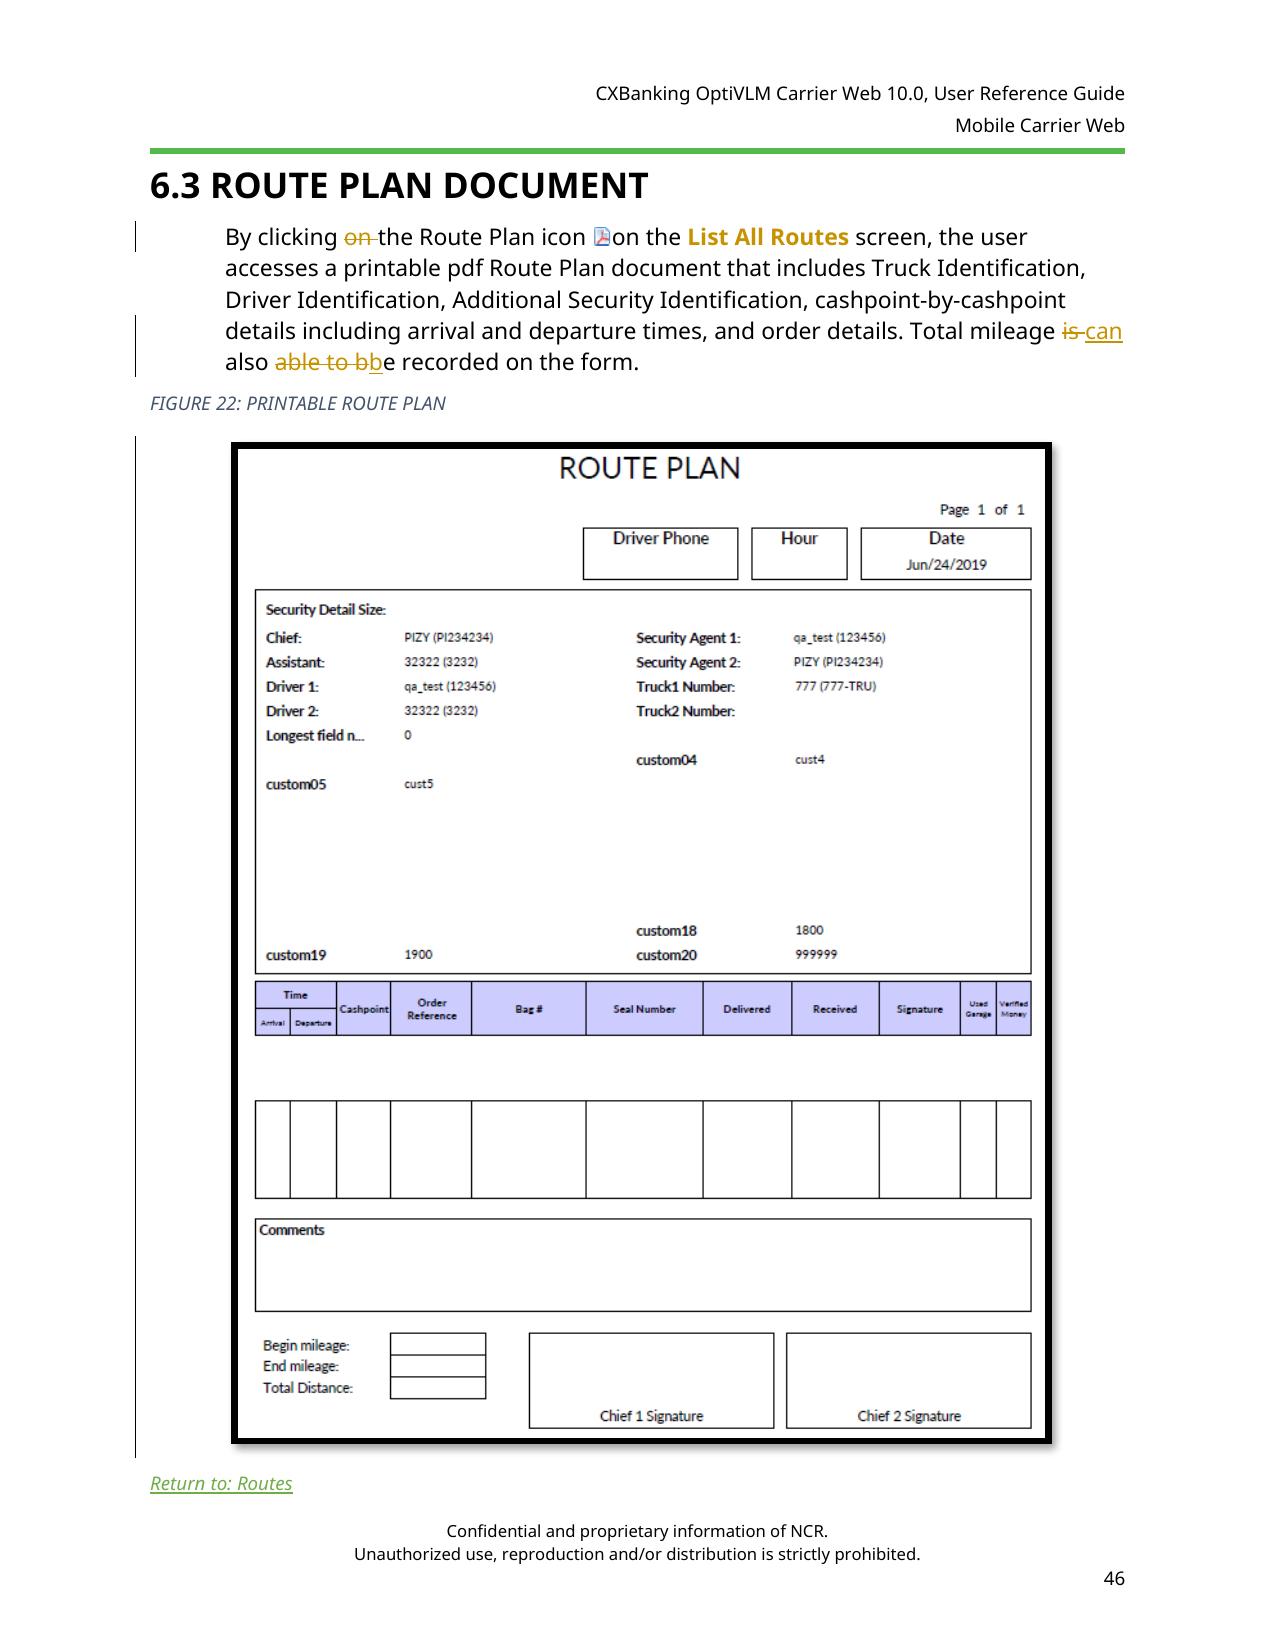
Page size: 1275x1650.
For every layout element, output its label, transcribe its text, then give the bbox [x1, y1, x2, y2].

text By clicking the Route Plan icon on the List All Routes screen, the user accesses a printable pdf Route Plan document that includes Truck Identification, Driver Identification, Additional Security Identification, cashpoint-by-cashpoint details including arrival and departure times, and order details. Total mileage also e recorded on the form. [225, 221, 1125, 377]
text Return to: Routes [150, 1471, 1125, 1496]
picture [238, 449, 1045, 1438]
text FIGURE 22: PRINTABLE ROUTE PLAN [150, 390, 1125, 415]
subtitle ROUTE PLAN DOCUMENT [150, 160, 1125, 208]
